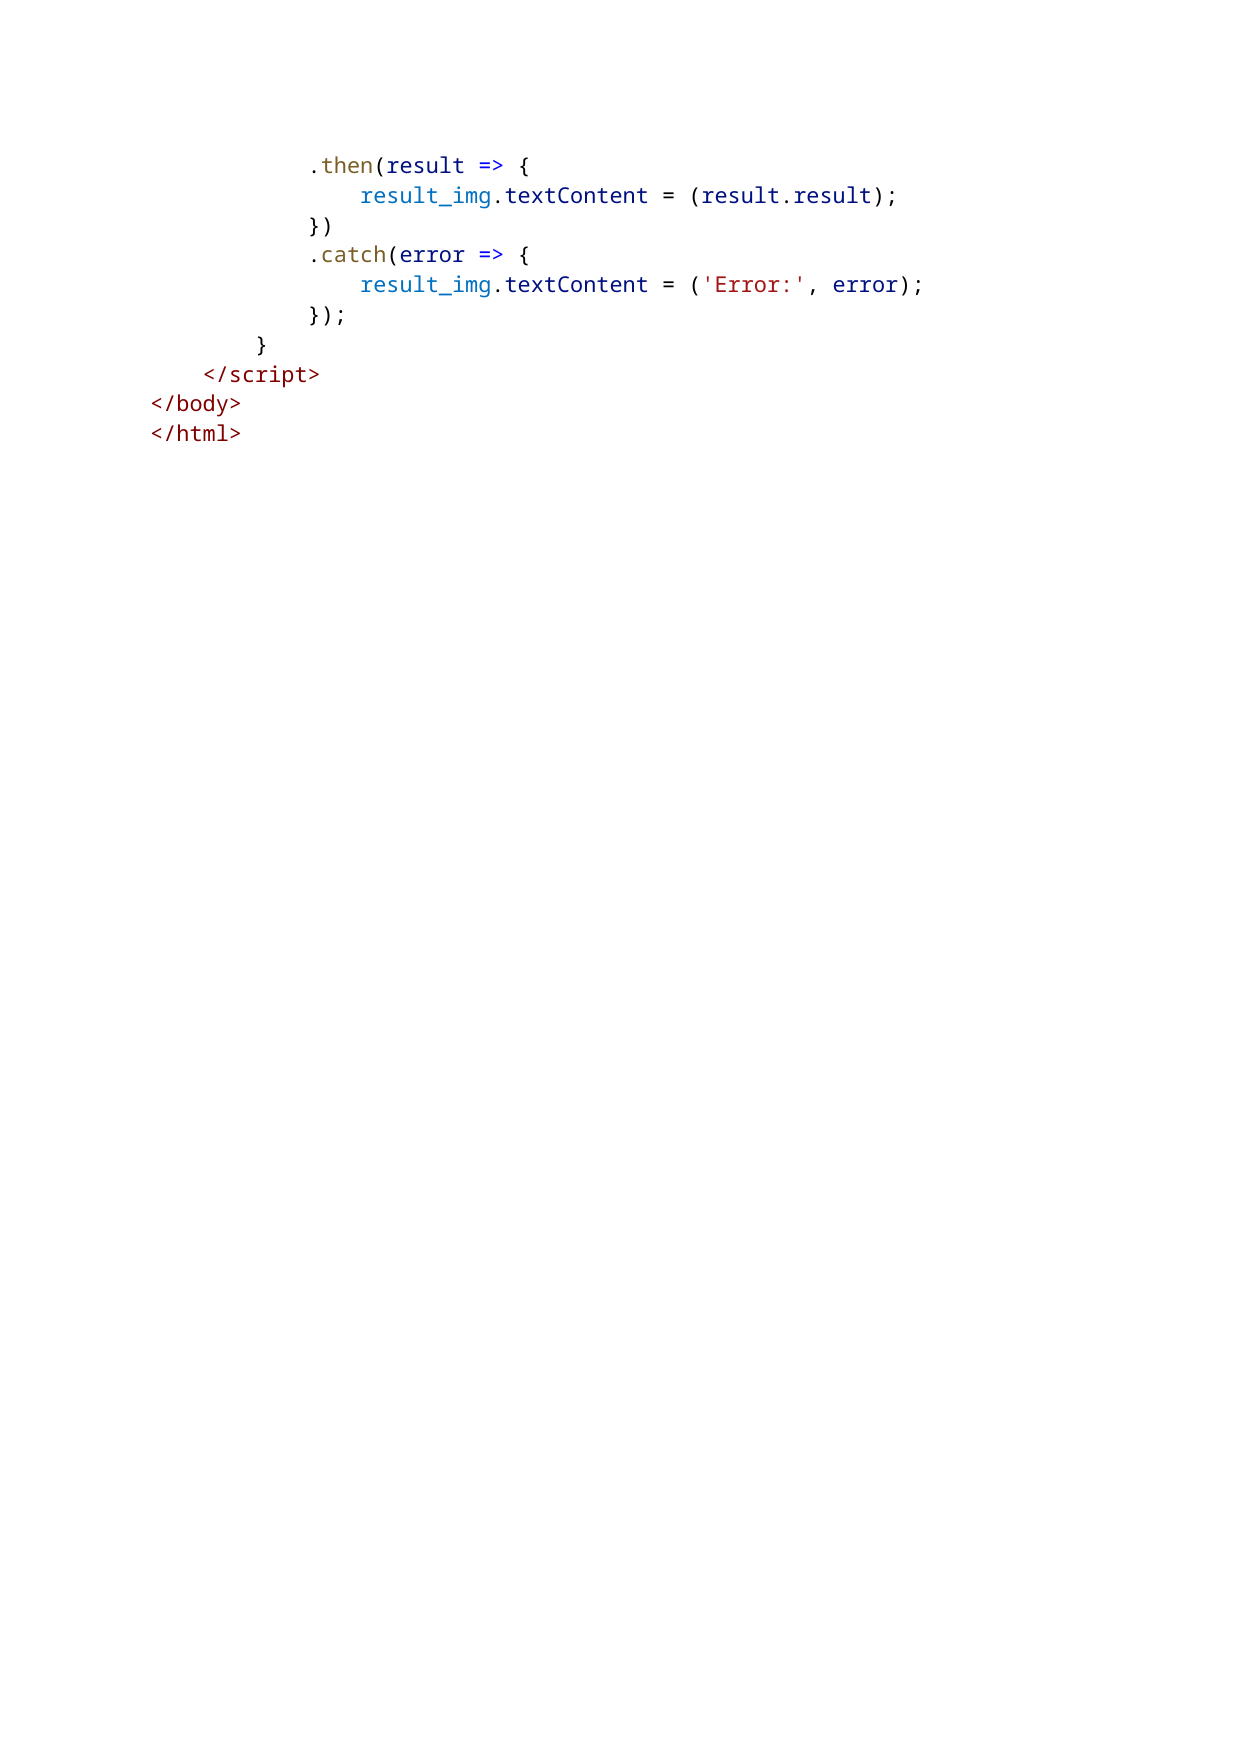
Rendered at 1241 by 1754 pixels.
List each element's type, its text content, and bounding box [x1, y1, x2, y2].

text result_img.textContent = (result.result); [150, 180, 1090, 209]
text }) [150, 209, 1090, 239]
text .then(result => { [150, 150, 1090, 180]
text } [150, 329, 1090, 358]
text }); [150, 299, 1090, 329]
text </body> [150, 388, 1090, 418]
text </html> [150, 418, 1090, 448]
text result_img.textContent = ('Error:', error); [150, 269, 1090, 299]
text </script> [150, 358, 1090, 388]
text .catch(error => { [150, 239, 1090, 269]
